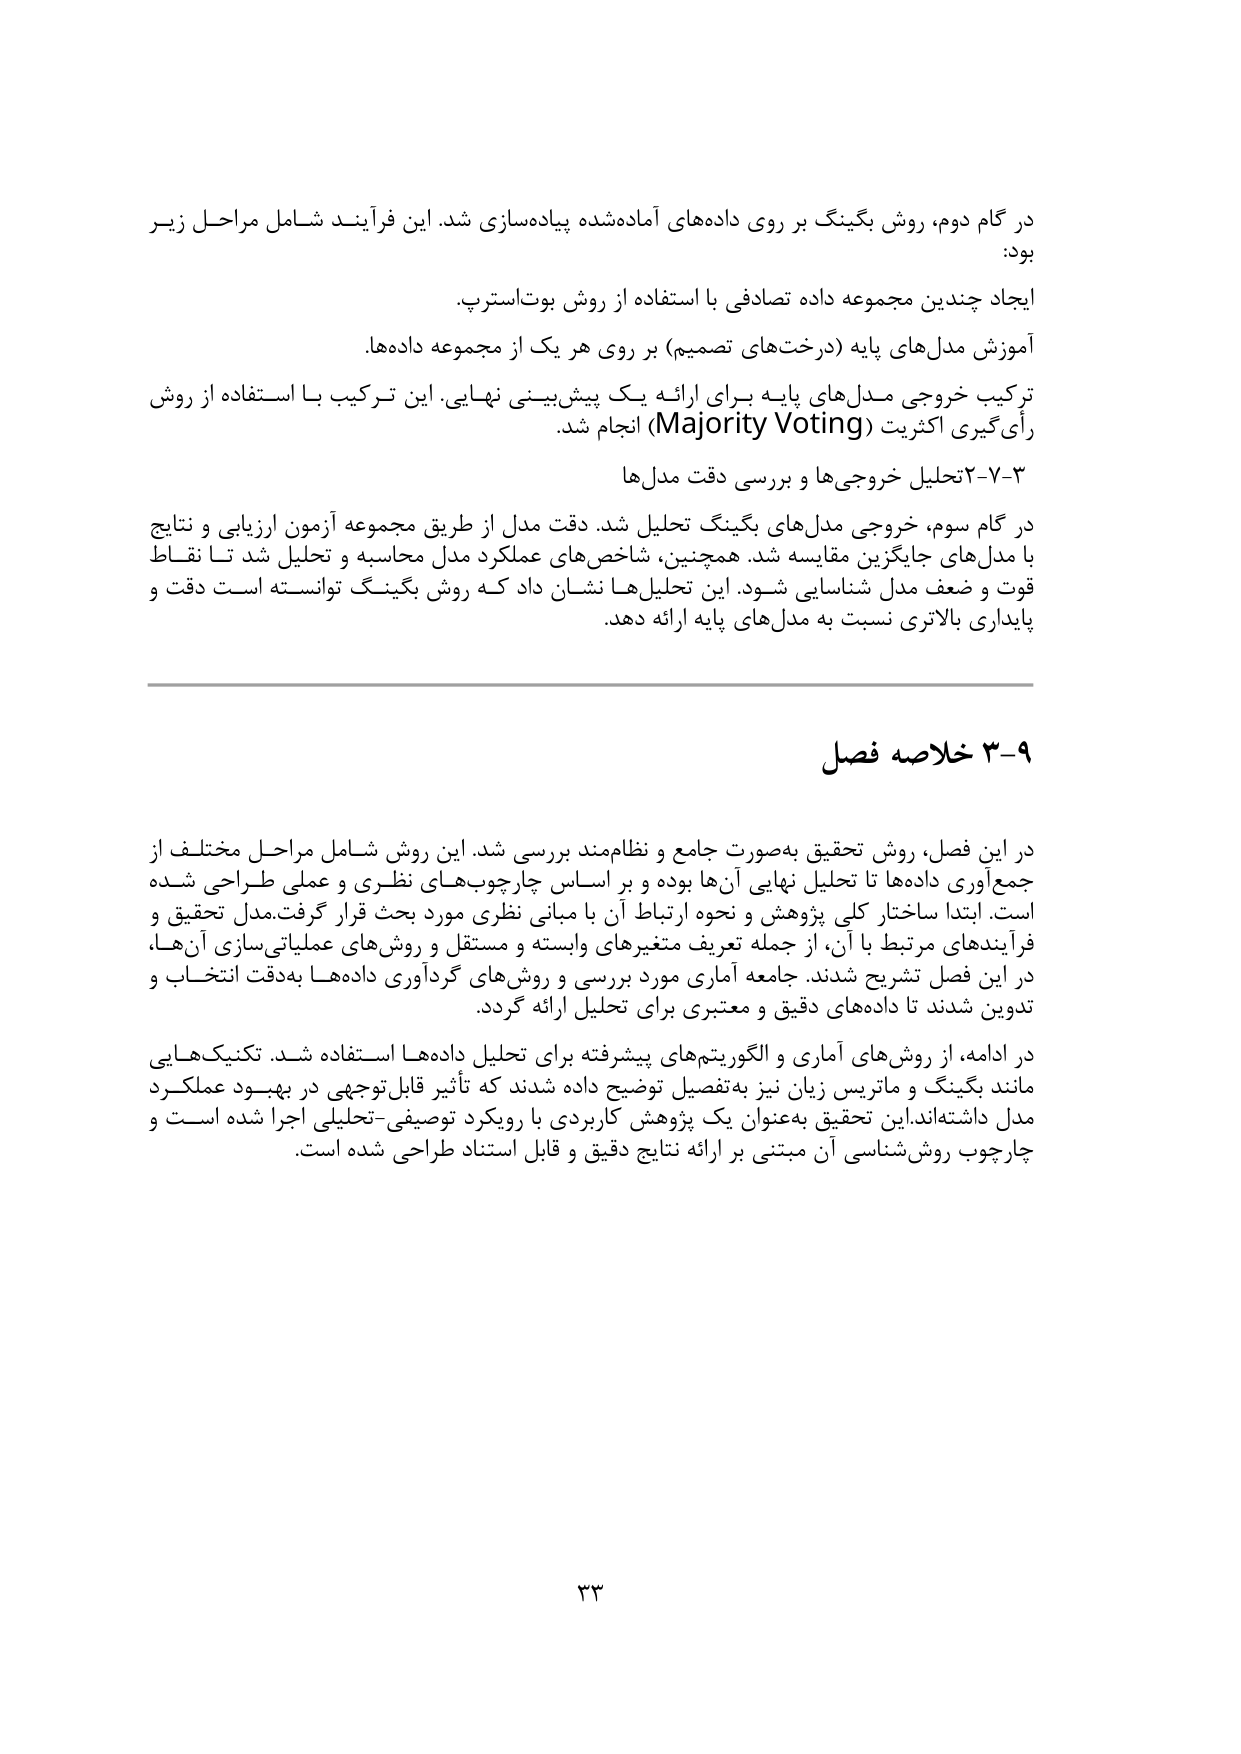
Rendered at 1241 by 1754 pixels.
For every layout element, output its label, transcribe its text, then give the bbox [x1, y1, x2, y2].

text در این فصل، روش تحقیق به‌صورت جامع و نظام‌مند بررسی شد. این روش شامل مراحل مختلف از جمع‌آوری داده‌ها تا تحلیل نهایی آن‌ها بوده و بر اساس چارچوب‌های نظری و عملی طراحی شده است. ابتدا ساختار کلی پژوهش و نحوه ارتباط آن با مبانی نظری مورد بحث قرار گرفت.مدل تحقیق و فرآیندهای مرتبط با آن، از جمله تعریف متغیرهای وابسته و مستقل و روش‌های عملیاتی‌سازی آن‌ها، در این فصل تشریح شدند. جامعه آماری مورد بررسی و روش‌های گردآوری داده‌ها به‌دقت انتخاب و تدوین شدند تا داده‌های دقیق و معتبری برای تحلیل ارائه گردد. [148, 837, 1033, 1024]
text 3-9 خلاصه فصل [148, 742, 1033, 779]
text در گام سوم، خروجی مدل‌های بگینگ تحلیل شد. دقت مدل از طریق مجموعه آزمون ارزیابی و نتایج با مدل‌های جایگزین مقایسه شد. همچنین، شاخص‌های عملکرد مدل محاسبه و تحلیل شد تا نقاط قوت و ضعف مدل شناسایی شود. این تحلیل‌ها نشان داد که روش بگینگ توانسته است دقت و پایداری بالاتری نسبت به مدل‌های پایه ارائه دهد. [148, 512, 1033, 636]
text آموزش مدل‌های پایه (درخت‌های تصمیم) بر روی هر یک از مجموعه داده‌ها. [148, 334, 1033, 364]
text در ادامه، از روش‌های آماری و الگوریتم‌های پیشرفته برای تحلیل داده‌ها استفاده شد. تکنیک‌هایی مانند بگینگ و ماتریس زیان نیز به‌تفصیل توضیح داده شدند که تأثیر قابل‌توجهی در بهبود عملکرد مدل داشته‌اند.این تحقیق به‌عنوان یک پژوهش کاربردی با رویکرد توصیفی-تحلیلی اجرا شده است و چارچوب روش‌شناسی آن مبتنی بر ارائه نتایج دقیق و قابل استناد طراحی شده است. [148, 1043, 1033, 1166]
text در گام دوم، روش بگینگ بر روی داده‌های آماده‌شده پیاده‌سازی شد. این فرآیند شامل مراحل زیر بود: [148, 207, 1033, 267]
text ایجاد چندین مجموعه داده تصادفی با استفاده از روش بوت‌استرپ. [148, 286, 1033, 316]
text ترکیب خروجی مدل‌های پایه برای ارائه یک پیش‌بینی نهایی. این ترکیب با استفاده از روش رأی‌گیری اکثریت (Majority Voting) انجام شد. [148, 383, 1033, 445]
text 2-7-3تحلیل خروجی‌ها و بررسی دقت مدل‌ها [148, 464, 1033, 493]
